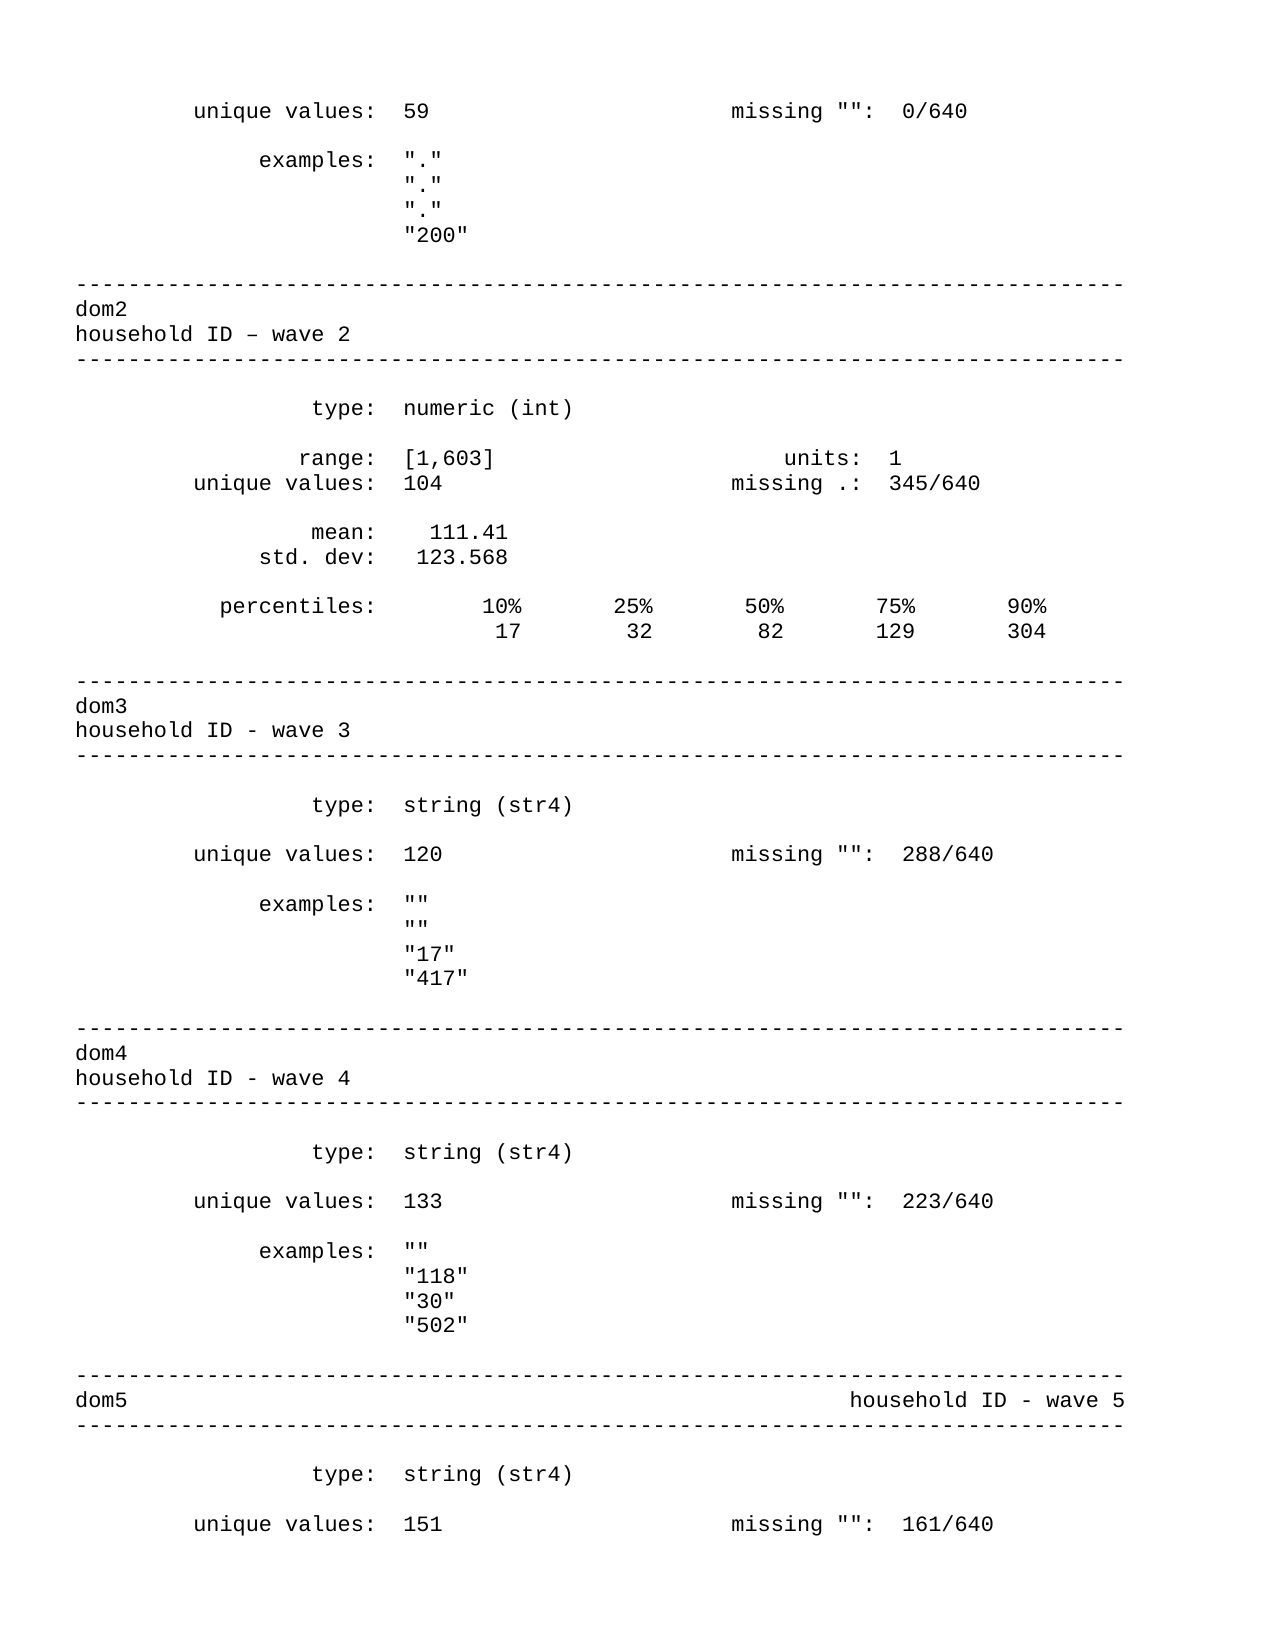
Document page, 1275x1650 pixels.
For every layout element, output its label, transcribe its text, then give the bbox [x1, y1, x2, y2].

text "118" [75, 1265, 1209, 1290]
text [75, 348, 1209, 372]
text -------------------------------------------------------------------------------- [75, 670, 1209, 695]
text examples: "" [75, 1240, 1209, 1265]
text -------------------------------------------------------------------------------- [75, 1364, 1209, 1389]
text range: [1,603] units: 1 [75, 447, 1209, 472]
text 17 32 82 129 304 [75, 620, 1209, 645]
text type: string (str4) [75, 1463, 1209, 1488]
text std. dev: 123.568 [75, 546, 1209, 571]
text type: numeric (int) [75, 397, 1209, 422]
text "." [75, 174, 1209, 199]
text unique values: 104 missing .: 345/640 [75, 472, 1209, 496]
text "502" [75, 1314, 1209, 1339]
text type: string (str4) [75, 1141, 1209, 1166]
text unique values: 151 missing "": 161/640 [75, 1513, 1209, 1538]
text "417" [75, 967, 1209, 992]
text percentiles: 10% 25% 50% 75% 90% [75, 596, 1209, 620]
text dom5 household ID - wave 5 [75, 1389, 1209, 1414]
text "17" [75, 943, 1209, 967]
text mean: 111.41 [75, 521, 1209, 546]
text unique values: 133 missing "": 223/640 [75, 1191, 1209, 1215]
text unique values: 59 missing "": 0/640 [75, 100, 1209, 124]
text "" [75, 918, 1209, 943]
text dom4 [75, 1042, 1209, 1067]
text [75, 1414, 1209, 1438]
text household ID - wave 4 [75, 1067, 1209, 1091]
text -------------------------------------------------------------------------------- [75, 1091, 1209, 1116]
text dom2 [75, 298, 1209, 323]
text "200" [75, 224, 1209, 248]
text household ID – wave 2 [75, 323, 1209, 348]
text household ID - wave 3 [75, 719, 1209, 744]
text examples: "." [75, 149, 1209, 174]
text -------------------------------------------------------------------------------- [75, 1017, 1209, 1042]
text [75, 273, 1209, 298]
text -------------------------------------------------------------------------------- [75, 744, 1209, 769]
text examples: "" [75, 893, 1209, 918]
text type: string (str4) [75, 794, 1209, 819]
text dom3 [75, 695, 1209, 719]
text unique values: 120 missing "": 288/640 [75, 843, 1209, 868]
text "." [75, 199, 1209, 224]
text "30" [75, 1290, 1209, 1314]
